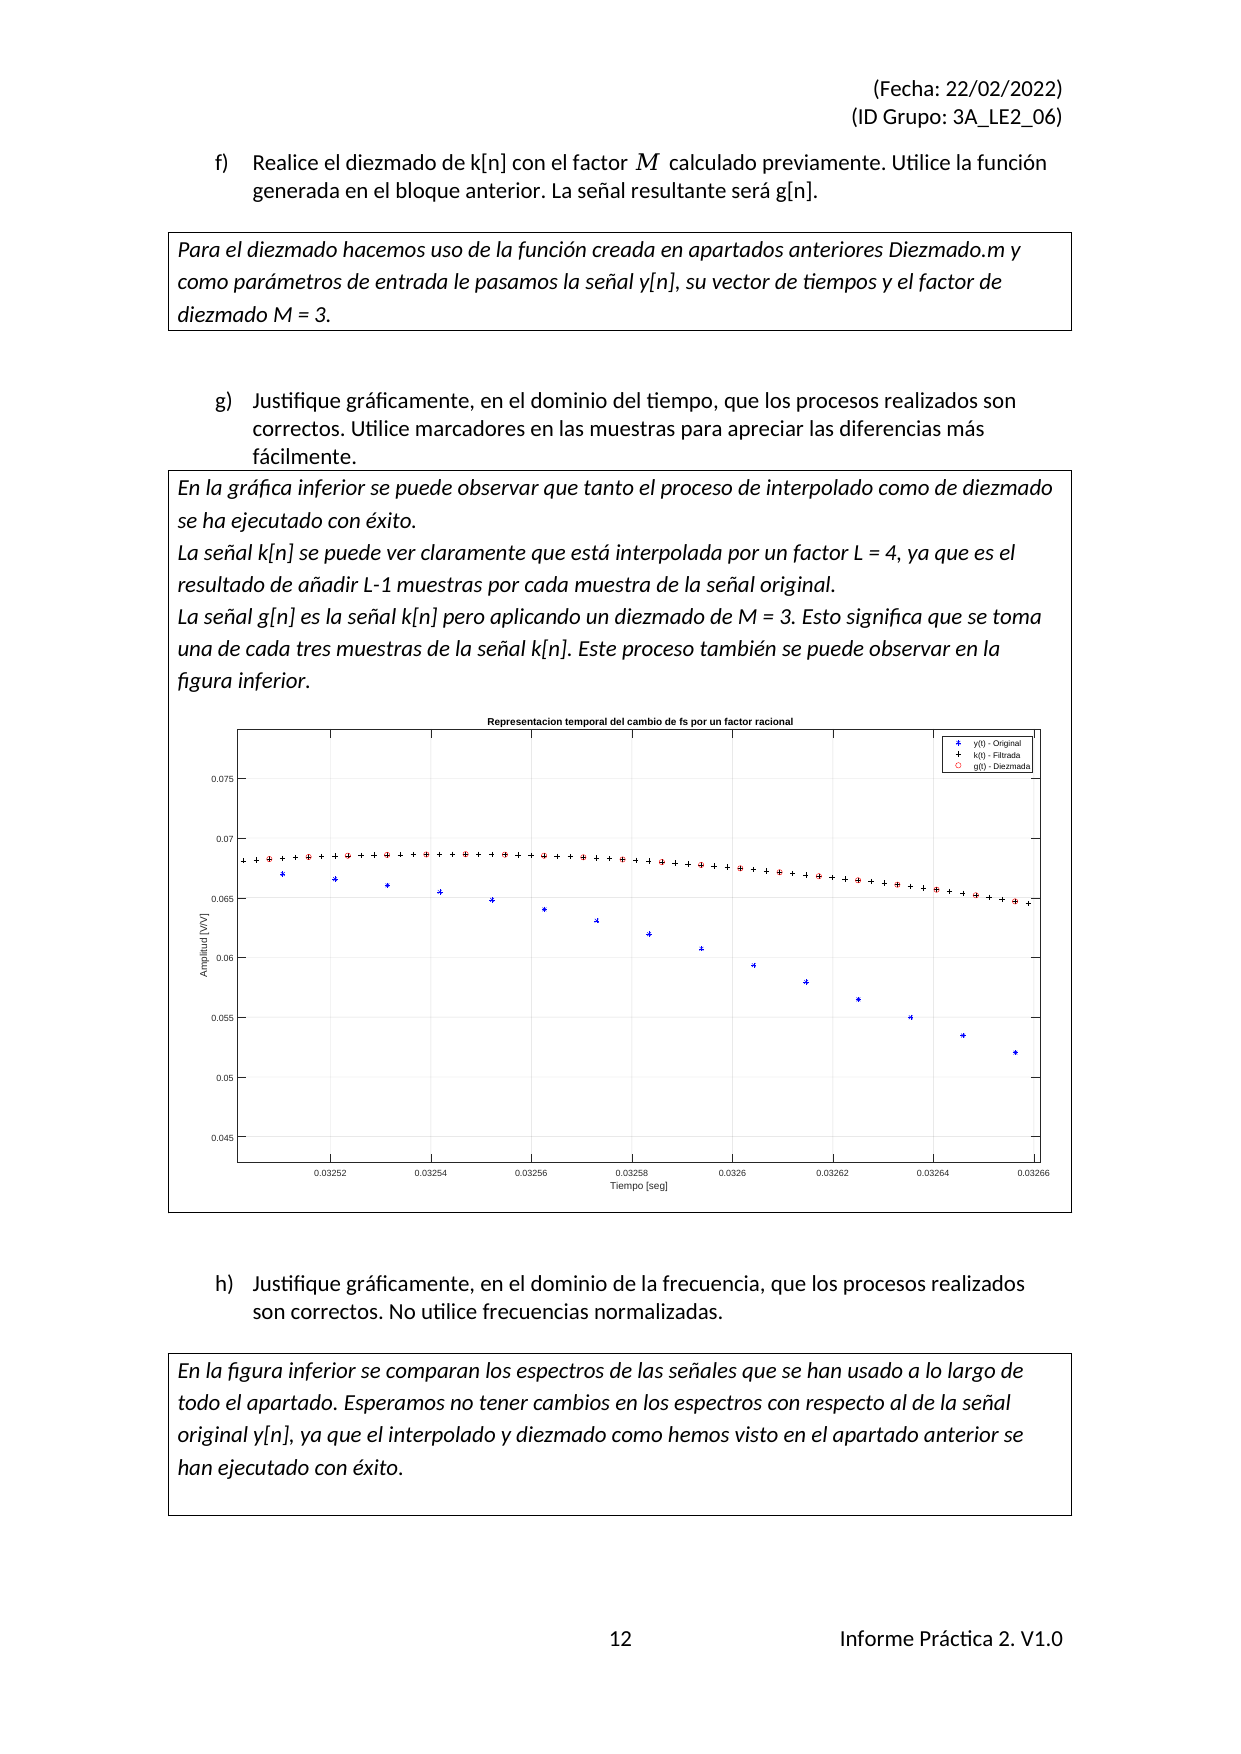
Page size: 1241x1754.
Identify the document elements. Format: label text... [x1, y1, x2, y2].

list La señal k[n] se puede ver claramente que está interpolada por un factor L = 4, ya que es el resultado de añadir L-1 muestras por cada muestra de la señal original. [169, 535, 1071, 598]
list En la figura inferior se comparan los espectros de las señales que se han usado a lo largo de todo el apartado. Esperamos no tener cambios en los espectros con respecto al de la señal original y[n], ya que el interpolado y diezmado como hemos visto en el apartado anterior se han ejecutado con éxito. [169, 1354, 1071, 1481]
list Justifique gráficamente, en el dominio de la frecuencia, que los procesos realizados son correctos. No utilice frecuencias normalizadas. [215, 1269, 1063, 1325]
list Para el diezmado hacemos uso de la función creada en apartados anteriores Diezmado.m y como parámetros de entrada le pasamos la señal y[n], su vector de tiempos y el factor de diezmado M = 3. [169, 233, 1071, 330]
list Realice el diezmado de k[n] con el factor 𝑀 calculado previamente. Utilice la función generada en el bloque anterior. La señal resultante será g[n]. [215, 148, 1063, 204]
list La señal g[n] es la señal k[n] pero aplicando un diezmado de M = 3. Esto significa que se toma una de cada tres muestras de la señal k[n]. Este proceso también se puede observar en la figura inferior. [169, 599, 1071, 695]
list Justifique gráficamente, en el dominio del tiempo, que los procesos realizados son correctos. Utilice marcadores en las muestras para apreciar las diferencias más fácilmente. [215, 386, 1063, 470]
list En la gráfica inferior se puede observar que tanto el proceso de interpolado como de diezmado se ha ejecutado con éxito. [169, 471, 1071, 534]
